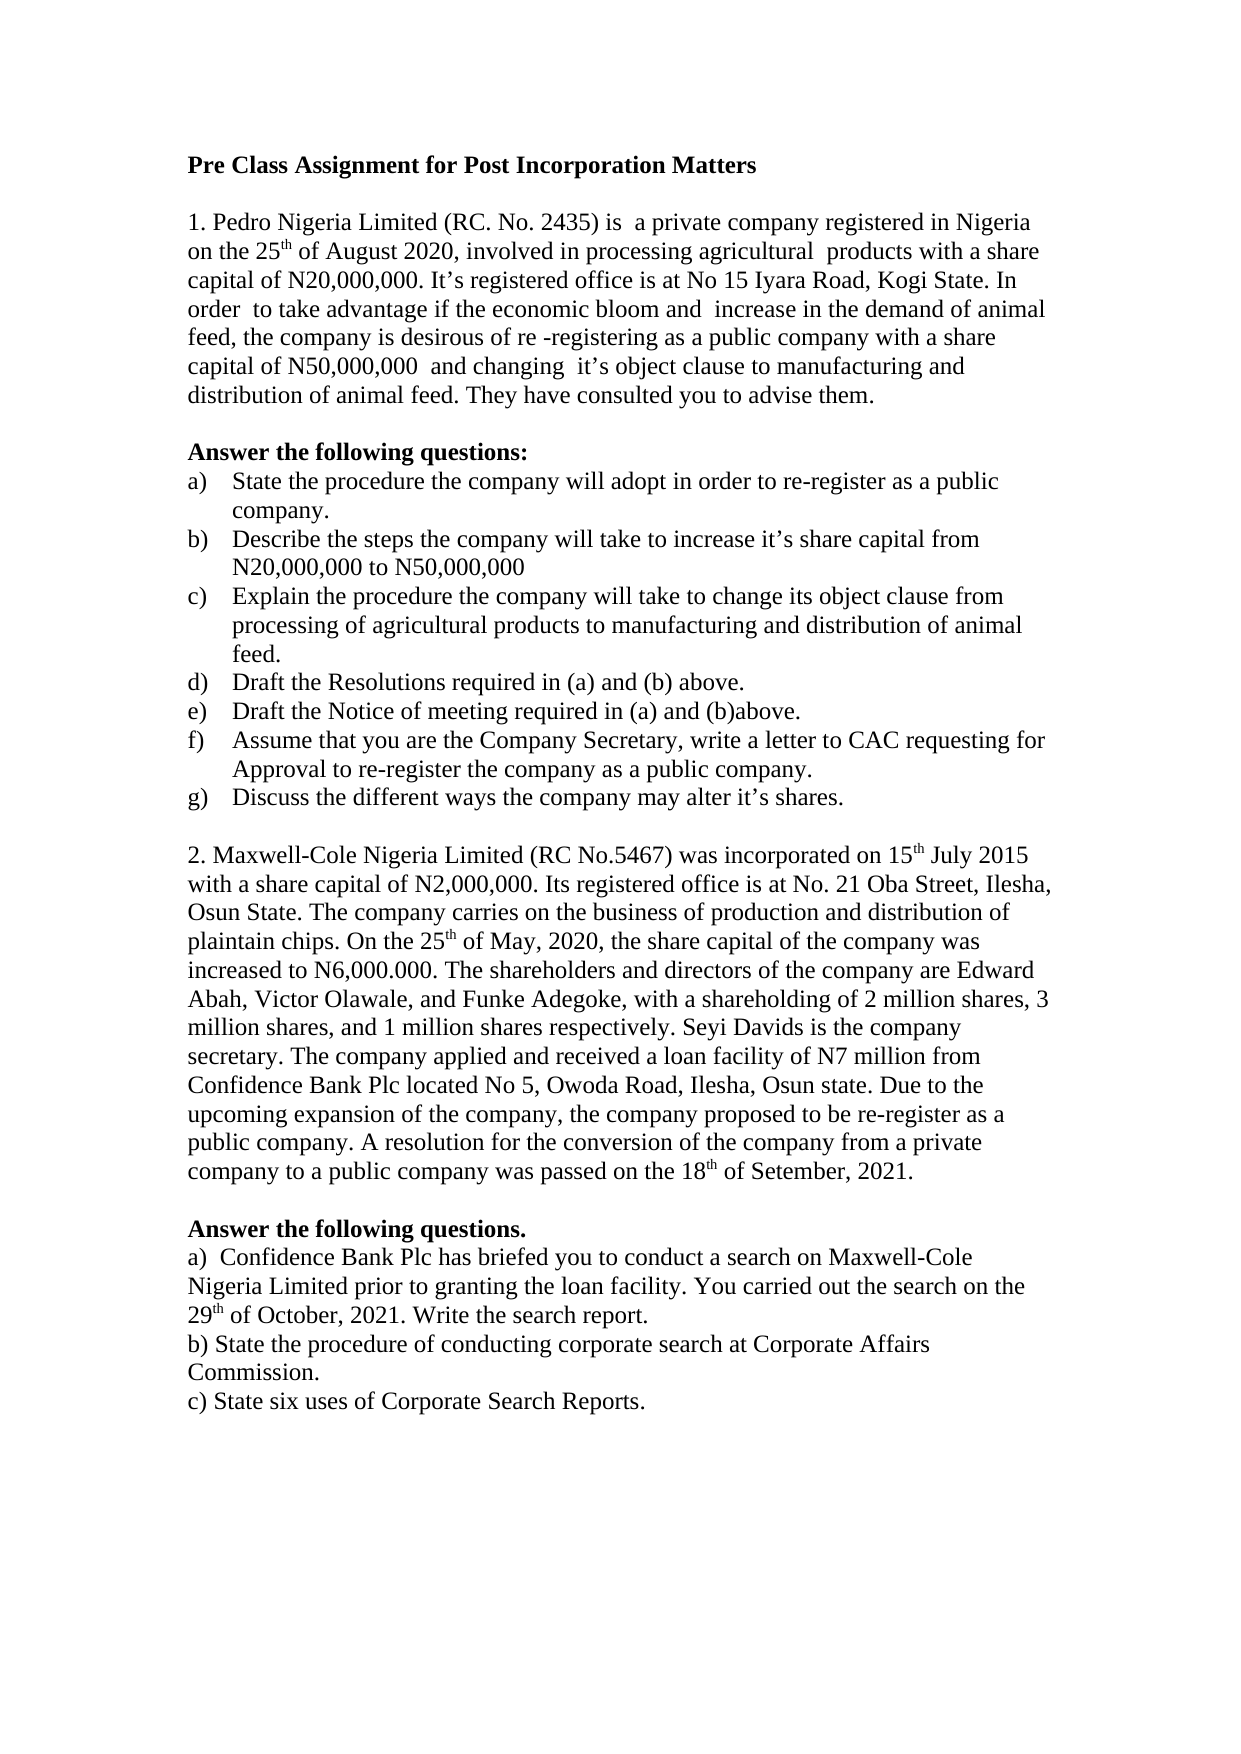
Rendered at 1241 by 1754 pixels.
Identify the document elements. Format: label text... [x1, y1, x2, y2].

list State the procedure the company will adopt in order to re-register as a public company. [187, 466, 1053, 524]
list Describe the steps the company will take to increase it’s share capital from N20,000,000 to N50,000,000 [187, 524, 1053, 581]
list Draft the Resolutions required in (a) and (b) above. [187, 667, 1053, 696]
list State the procedure of conducting corporate search at Corporate Affairs Commission. [187, 1329, 1053, 1386]
list Pedro Nigeria Limited (RC. No. 2435) is a private company registered in Nigeria on the 25th of August 2020, involved in processing agricultural products with a share capital of N20,000,000. It’s registered office is at No 15 Iyara Road, Kogi State. In order to take advantage if the economic bloom and increase in the demand of animal feed, the company is desirous of re -registering as a public company with a share capital of N50,000,000 and changing it’s object clause to manufacturing and distribution of animal feed. They have consulted you to advise them. [187, 207, 1053, 409]
list Confidence Bank Plc has briefed you to conduct a search on Maxwell-Cole Nigeria Limited prior to granting the loan facility. You carried out the search on the 29th of October, 2021. Write the search report. [187, 1242, 1053, 1329]
list Draft the Notice of meeting required in (a) and (b)above. [187, 696, 1053, 725]
list Assume that you are the Company Secretary, write a letter to CAC requesting for Approval to re-register the company as a public company. [187, 725, 1053, 782]
list State six uses of Corporate Search Reports. [187, 1386, 1053, 1415]
list Maxwell-Cole Nigeria Limited (RC No.5467) was incorporated on 15th July 2015 with a share capital of N2,000,000. Its registered office is at No. 21 Oba Street, Ilesha, Osun State. The company carries on the business of production and distribution of plaintain chips. On the 25th of May, 2020, the share capital of the company was increased to N6,000.000. The shareholders and directors of the company are Edward Abah, Victor Olawale, and Funke Adegoke, with a shareholding of 2 million shares, 3 million shares, and 1 million shares respectively. Seyi Davids is the company secretary. The company applied and received a loan facility of N7 million from Confidence Bank Plc located No 5, Owoda Road, Ilesha, Osun state. Due to the upcoming expansion of the company, the company proposed to be re-register as a public company. A resolution for the conversion of the company from a private company to a public company was passed on the 18th of Setember, 2021. [187, 840, 1053, 1185]
list Answer the following questions. [187, 1214, 1053, 1242]
text Pre Class Assignment for Post Incorporation Matters [187, 150, 1053, 179]
list Explain the procedure the company will take to change its object clause from processing of agricultural products to manufacturing and distribution of animal feed. [187, 581, 1053, 667]
list Discuss the different ways the company may alter it’s shares. [187, 782, 1053, 811]
text Answer the following questions: [187, 437, 1053, 466]
